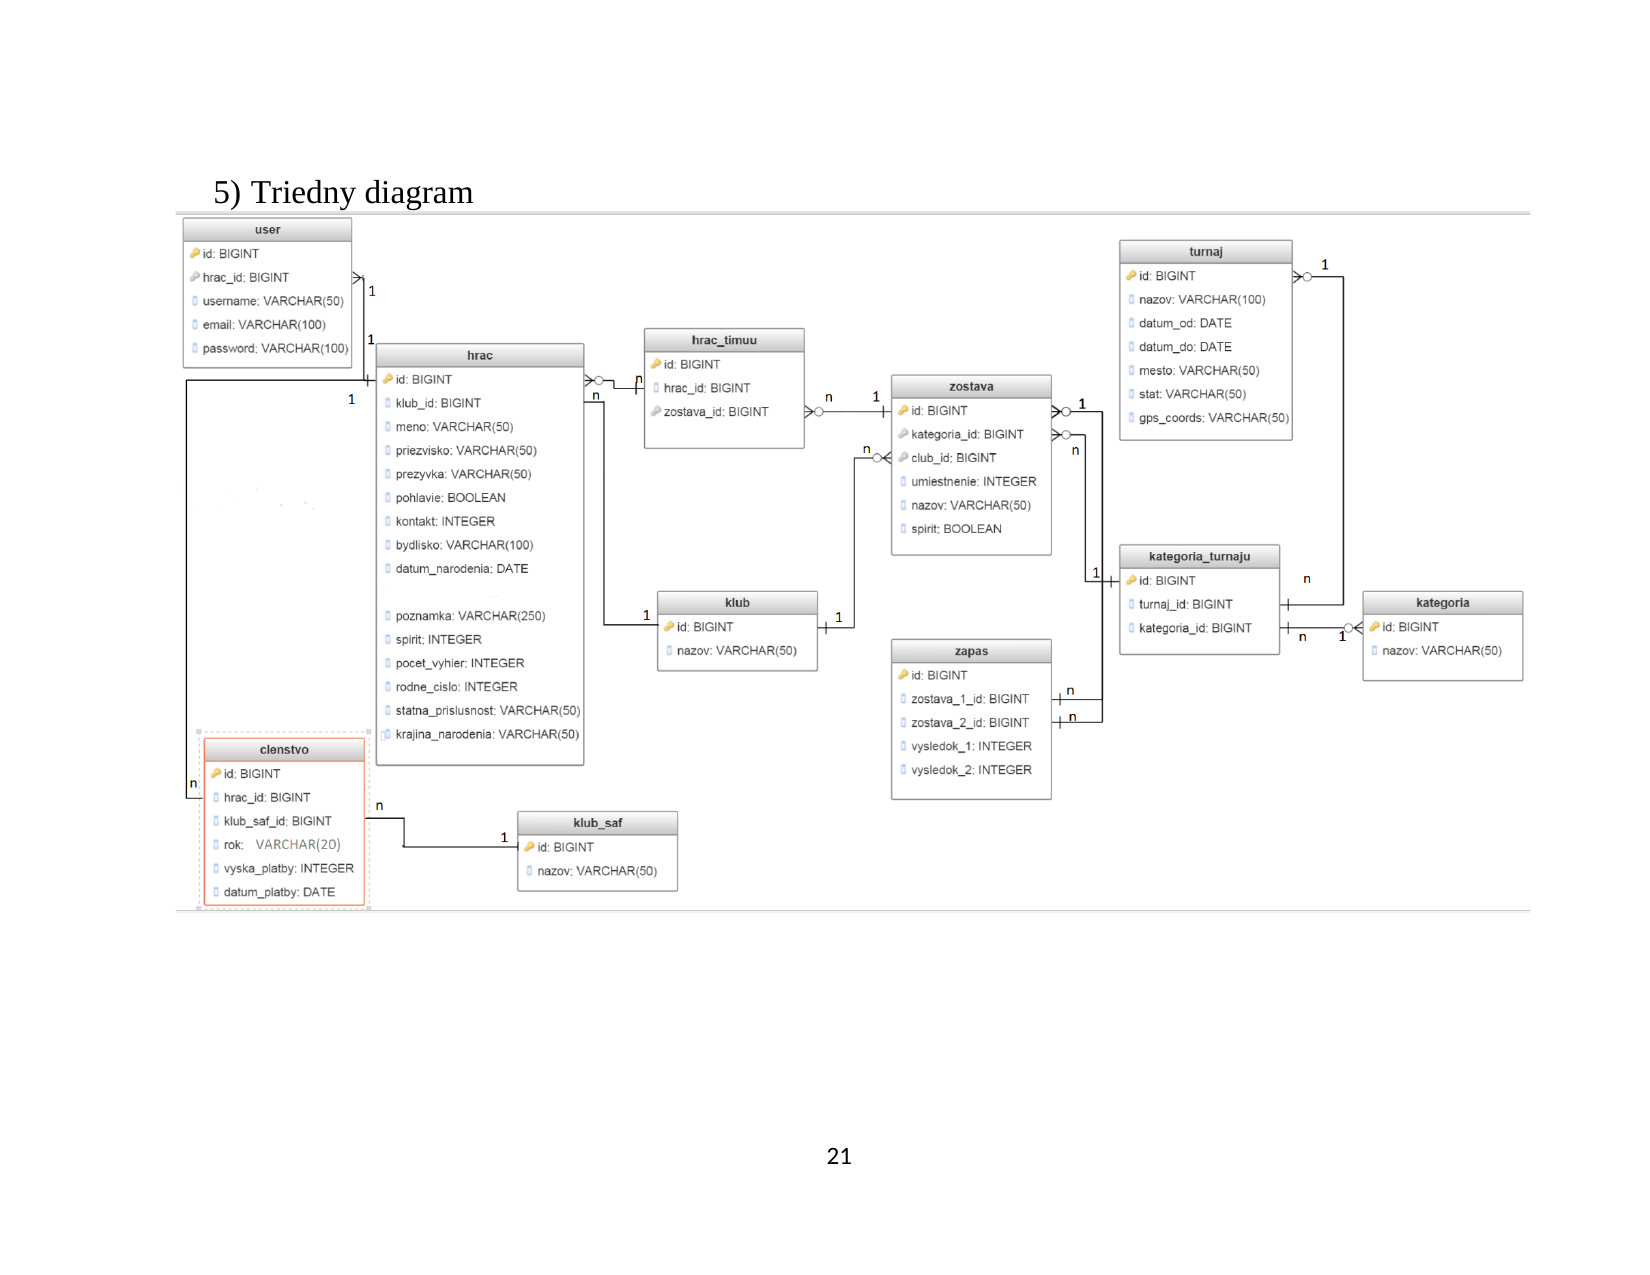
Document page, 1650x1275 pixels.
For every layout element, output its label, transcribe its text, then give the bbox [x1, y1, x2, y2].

picture [175, 211, 1531, 913]
subtitle Triedny diagram [213, 173, 1502, 211]
